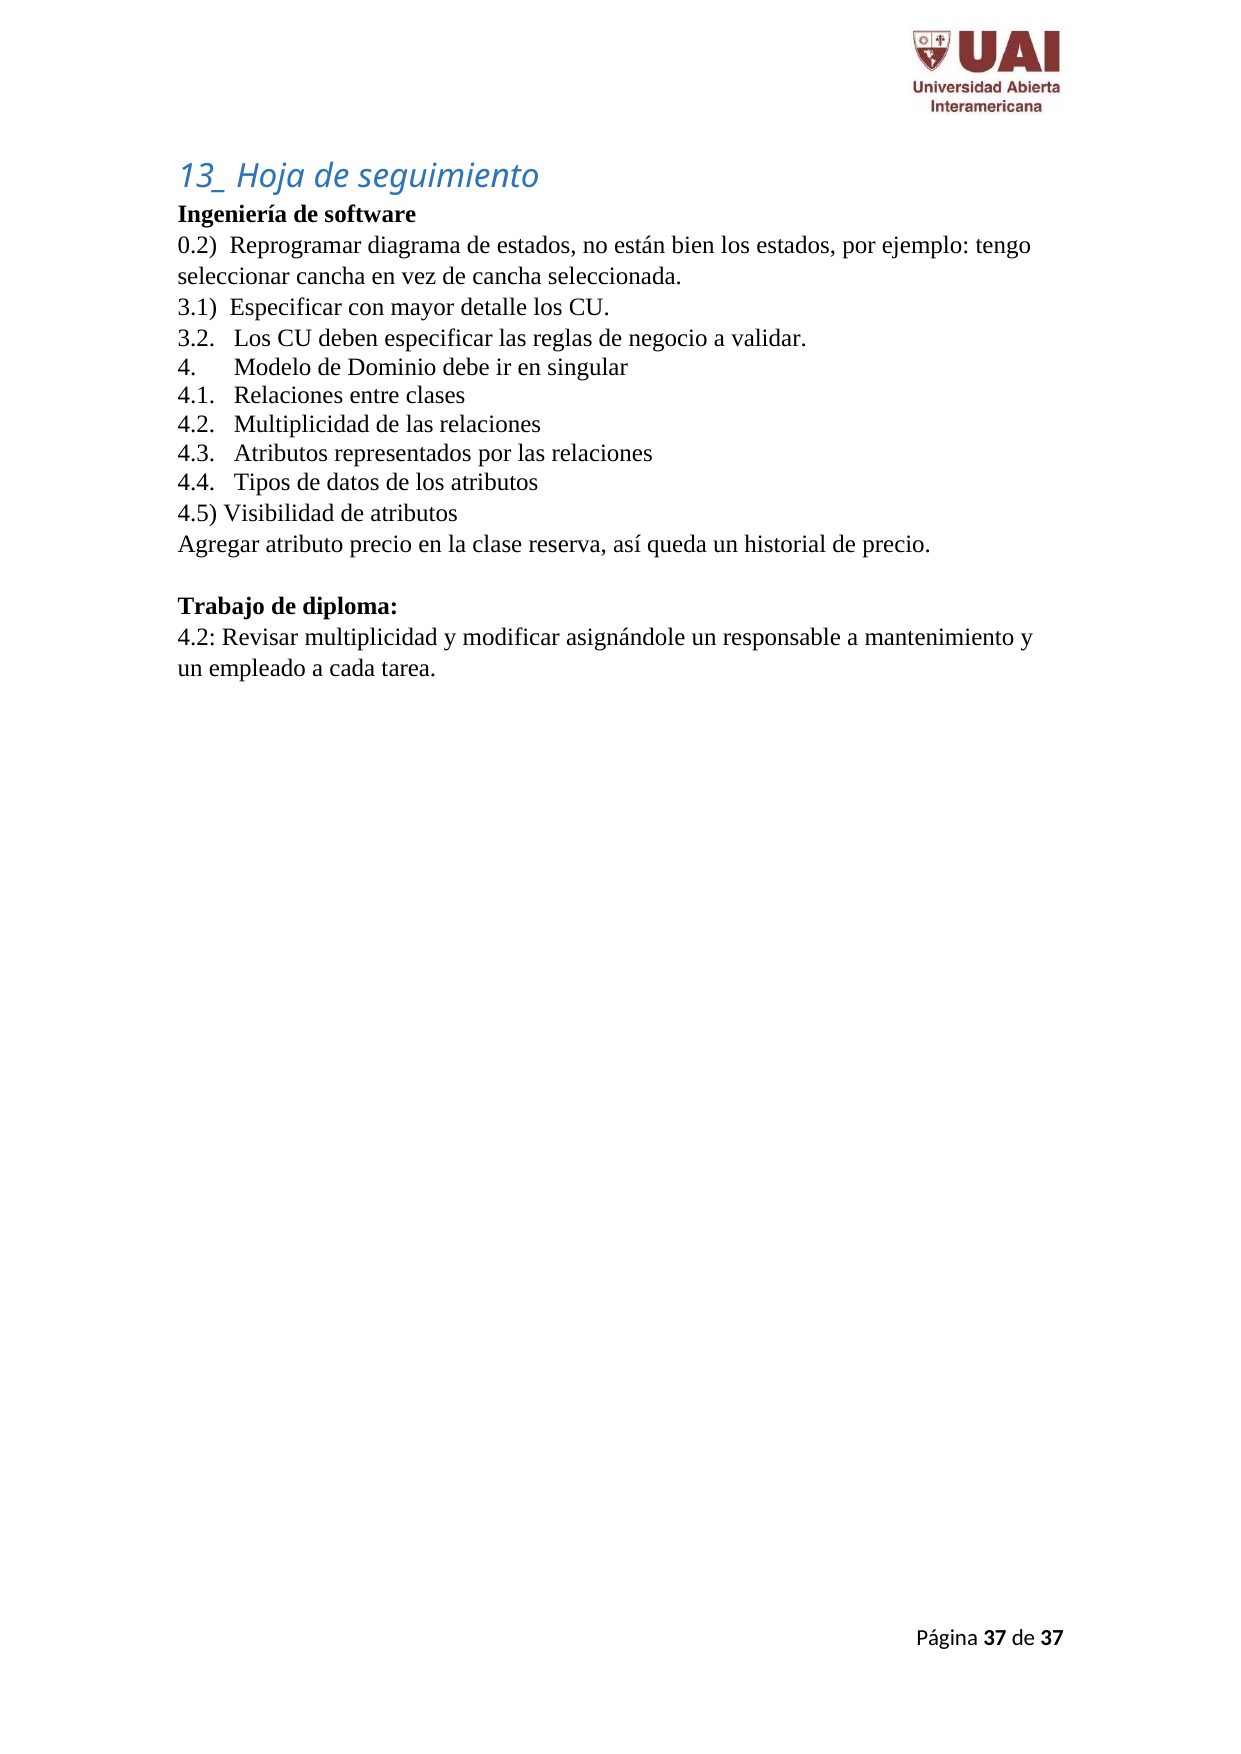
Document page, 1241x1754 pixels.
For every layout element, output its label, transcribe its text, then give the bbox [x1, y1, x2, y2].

text 0.2) Reprogramar diagrama de estados, no están bien los estados, por ejemplo: tengo seleccionar cancha en vez de cancha seleccionada. [177, 230, 1063, 289]
text Trabajo de diploma: [177, 591, 1063, 619]
text 4.1. Relaciones entre clases [177, 380, 1063, 409]
text 4.4. Tipos de datos de los atributos [177, 467, 1063, 495]
text Ingeniería de software [177, 199, 1063, 227]
picture [910, 27, 1062, 115]
text Agregar atributo precio en la clase reserva, así queda un historial de precio. [177, 529, 1063, 557]
text 3.2. Los CU deben especificar las reglas de negocio a validar. [177, 323, 1063, 352]
text 4. Modelo de Dominio debe ir en singular [177, 352, 1063, 380]
text 4.2. Multiplicidad de las relaciones [177, 409, 1063, 438]
text 3.1) Especificar con mayor detalle los CU. [177, 292, 1063, 321]
text 4.3. Atributos representados por las relaciones [177, 438, 1063, 467]
subtitle 13_ Hoja de seguimiento [177, 152, 1063, 197]
text 4.2: Revisar multiplicidad y modificar asignándole un responsable a mantenimiento y un empleado a cada tarea. [177, 622, 1063, 682]
text 4.5) Visibilidad de atributos [177, 498, 1063, 526]
